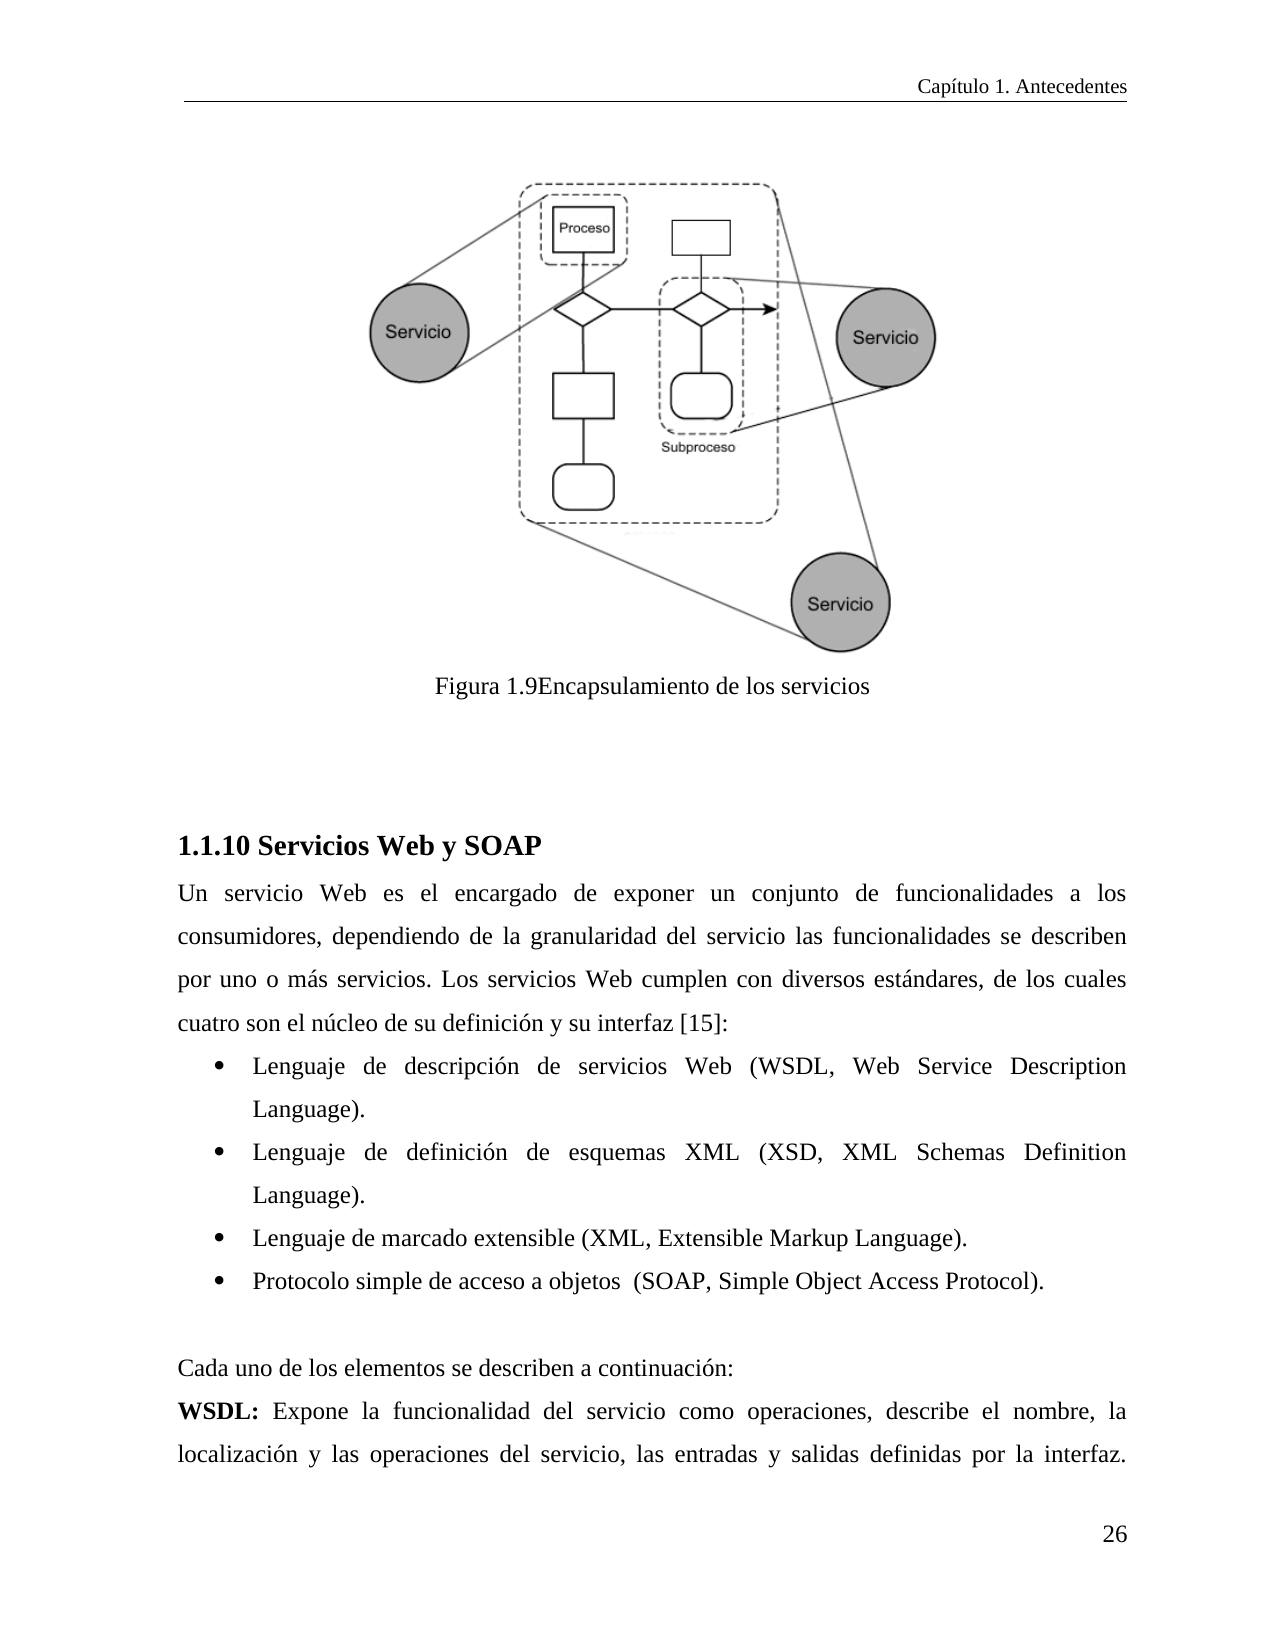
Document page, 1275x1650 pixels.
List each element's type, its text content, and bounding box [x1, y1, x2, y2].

list Lenguaje de marcado extensible (XML, Extensible Markup Language). [215, 1223, 1127, 1252]
list Lenguaje de definición de esquemas XML (XSD, XML Schemas Definition Language). [215, 1137, 1127, 1209]
text Figura 1.9Encapsulamiento de los servicios [177, 671, 1127, 700]
list Protocolo simple de acceso a objetos (SOAP, Simple Object Access Protocol). [215, 1266, 1127, 1295]
text Un servicio Web es el encargado de exponer un conjunto de funcionalidades a los consumidores, dependiendo de la granularidad del servicio las funcionalidades se describen por uno o más servicios. Los servicios Web cumplen con diversos estándares, de los cuales cuatro son el núcleo de su definición y su interfaz [15]: [177, 878, 1127, 1036]
text Cada uno de los elementos se describen a continuación: [177, 1353, 1127, 1381]
list Lenguaje de descripción de servicios Web (WSDL, Web Service Description Language). [215, 1051, 1127, 1123]
subtitle 1.1.10 Servicios Web y SOAP [177, 828, 1127, 861]
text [177, 1396, 1127, 1468]
picture [362, 177, 942, 657]
